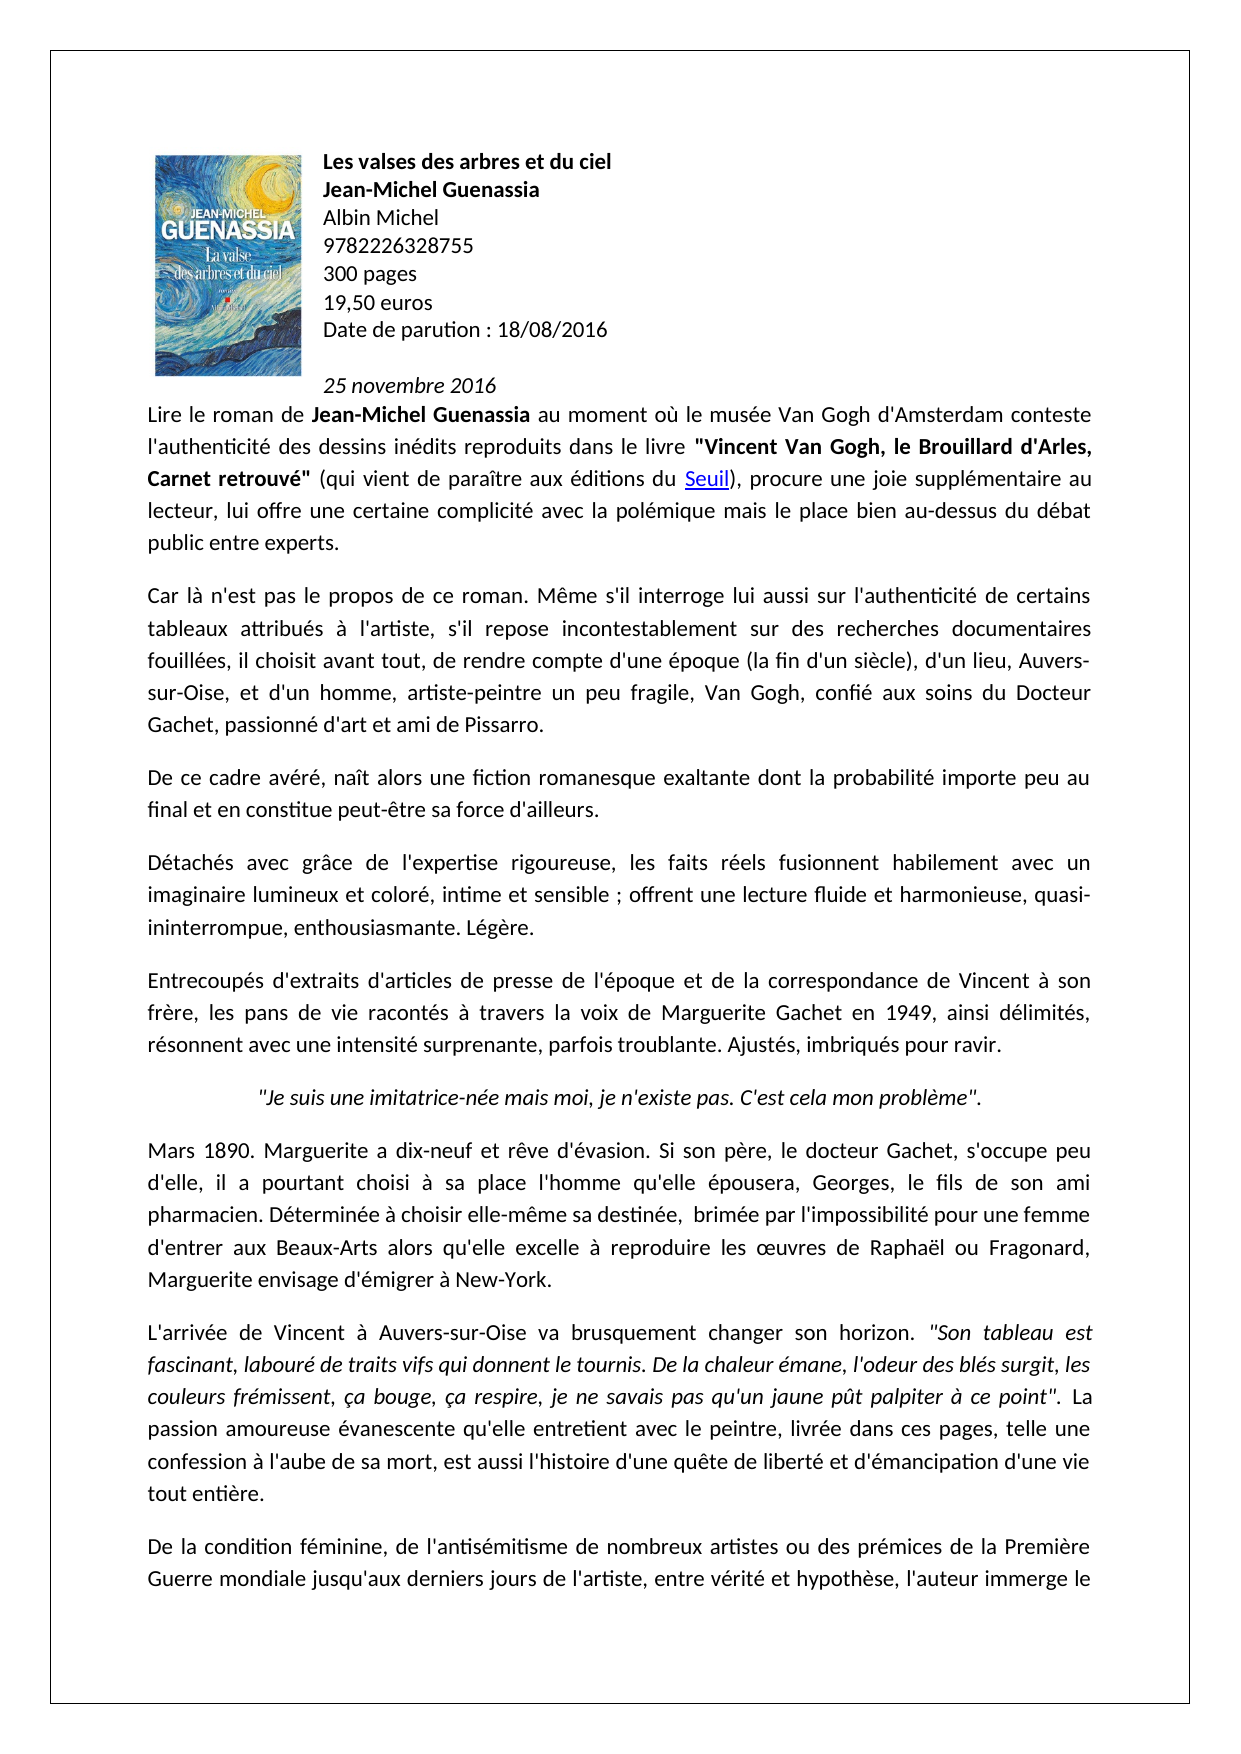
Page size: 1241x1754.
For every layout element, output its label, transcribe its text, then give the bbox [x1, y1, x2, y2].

text Albin Michel [304, 203, 1093, 232]
text 25 novembre 2016 [147, 372, 1093, 400]
text Jean-Michel Guenassia [304, 176, 1093, 203]
text Les valses des arbres et du ciel [304, 147, 1093, 176]
text 19,50 euros [304, 288, 1093, 316]
text Entrecoupés d'extraits d'articles de presse de l'époque et de la correspondance de Vincent à son frère, les pans de vie racontés à travers la voix de Marguerite Gachet en 1949, ainsi délimités, résonnent avec une intensité surprenante, parfois troublante. Ajustés, imbriqués pour ravir. [147, 966, 1093, 1058]
text Car là n'est pas le propos de ce roman. Même s'il interroge lui aussi sur l'authenticité de certains tableaux attribués à l'artiste, s'il repose incontestablement sur des recherches documentaires fouillées, il choisit avant tout, de rendre compte d'une époque (la fin d'un siècle), d'un lieu, Auvers-sur-Oise, et d'un homme, artiste-peintre un peu fragile, Van Gogh, confié aux soins du Docteur Gachet, passionné d'art et ami de Pissarro. [147, 581, 1093, 738]
text L'arrivée de Vincent à Auvers-sur-Oise va brusquement changer son horizon. "Son tableau est fascinant, labouré de traits vifs qui donnent le tournis. De la chaleur émane, l'odeur des blés surgit, les couleurs frémissent, ça bouge, ça respire, je ne savais pas qu'un jaune pût palpiter à ce point". La passion amoureuse évanescente qu'elle entretient avec le peintre, livrée dans ces pages, telle une confession à l'aube de sa mort, est aussi l'histoire d'une quête de liberté et d'émancipation d'une vie tout entière. [147, 1318, 1093, 1507]
text De ce cadre avéré, naît alors une fiction romanesque exaltante dont la probabilité importe peu au final et en constitue peut-être sa force d'ailleurs. [147, 763, 1093, 823]
picture [147, 147, 304, 382]
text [147, 1532, 1093, 1592]
text "Je suis une imitatrice-née mais moi, je n'existe pas. C'est cela mon problème". [147, 1083, 1093, 1111]
text Date de parution : 18/08/2016 [304, 316, 1093, 344]
text Mars 1890. Marguerite a dix-neuf et rêve d'évasion. Si son père, le docteur Gachet, s'occupe peu d'elle, il a pourtant choisi à sa place l'homme qu'elle épousera, Georges, le fils de son ami pharmacien. Déterminée à choisir elle-même sa destinée, brimée par l'impossibilité pour une femme d'entrer aux Beaux-Arts alors qu'elle excelle à reproduire les œuvres de Raphaël ou Fragonard, Marguerite envisage d'émigrer à New-York. [147, 1136, 1093, 1293]
text Détachés avec grâce de l'expertise rigoureuse, les faits réels fusionnent habilement avec un imaginaire lumineux et coloré, intime et sensible ; offrent une lecture fluide et harmonieuse, quasi-ininterrompue, enthousiasmante. Légère. [147, 848, 1093, 941]
text Lire le roman de Jean-Michel Guenassia au moment où le musée Van Gogh d'Amsterdam conteste l'authenticité des dessins inédits reproduits dans le livre "Vincent Van Gogh, le Brouillard d'Arles, Carnet retrouvé" (qui vient de paraître aux éditions du Seuil), procure une joie supplémentaire au lecteur, lui offre une certaine complicité avec la polémique mais le place bien au-dessus du débat public entre experts. [147, 400, 1093, 556]
text 300 pages [304, 259, 1093, 288]
text 9782226328755 [304, 232, 1093, 259]
